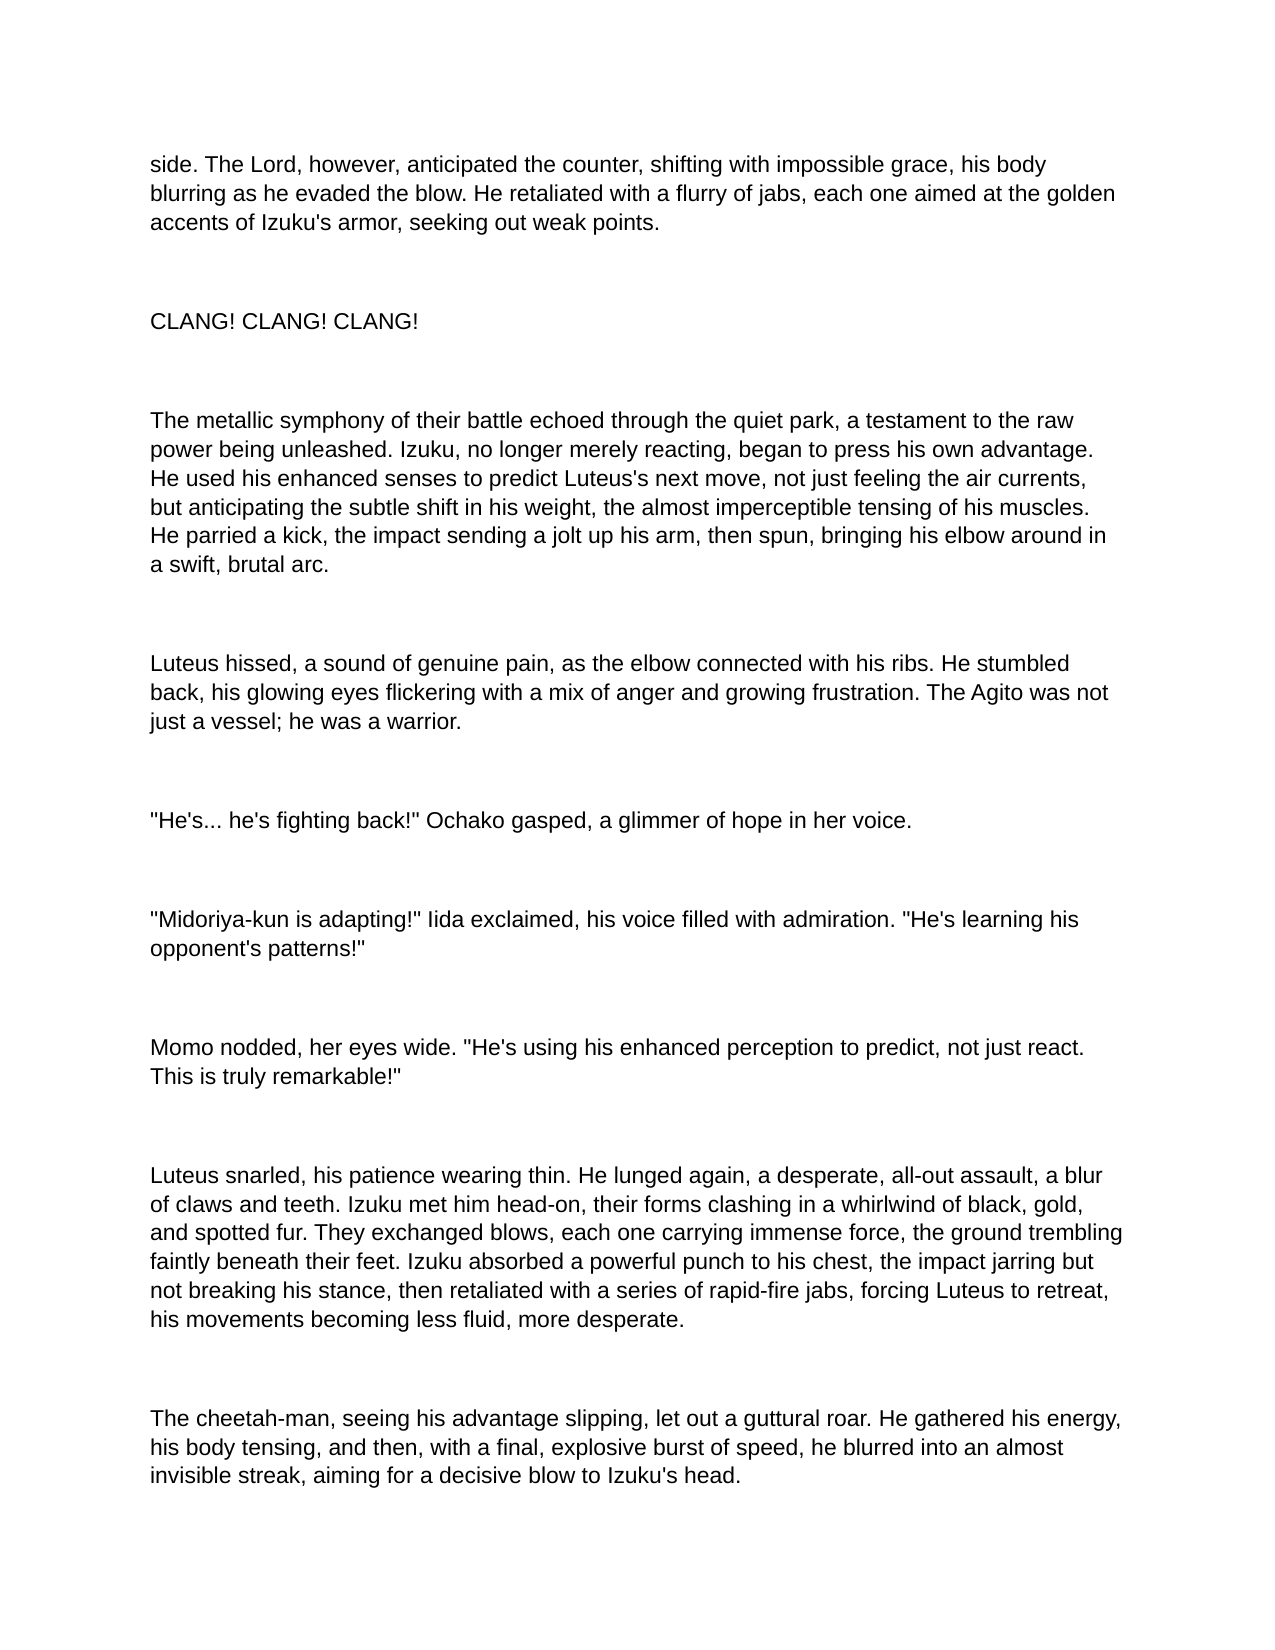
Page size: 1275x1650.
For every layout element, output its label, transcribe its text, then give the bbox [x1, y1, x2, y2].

text Luteus snarled, his patience wearing thin. He lunged again, a desperate, all-out assault, a blur of claws and teeth. Izuku met him head-on, their forms clashing in a whirlwind of black, gold, and spotted fur. They exchanged blows, each one carrying immense force, the ground trembling faintly beneath their feet. Izuku absorbed a powerful punch to his chest, the impact jarring but not breaking his stance, then retaliated with a series of rapid-fire jabs, forcing Luteus to retreat, his movements becoming less fluid, more desperate. [150, 1160, 1125, 1333]
text Momo nodded, her eyes wide. "He's using his enhanced perception to predict, not just react. This is truly remarkable!" [150, 1032, 1125, 1090]
text The metallic symphony of their battle echoed through the quiet park, a testament to the raw power being unleashed. Izuku, no longer merely reacting, began to press his own advantage. He used his enhanced senses to predict Luteus's next move, not just feeling the air currents, but anticipating the subtle shift in his weight, the almost imperceptible tensing of his muscles. He parried a kick, the impact sending a jolt up his arm, then spun, bringing his elbow around in a swift, brutal arc. [150, 406, 1125, 578]
text "He's... he's fighting back!" Ochako gasped, a glimmer of hope in her voice. [150, 805, 1125, 834]
text CLANG! CLANG! CLANG! [150, 307, 1125, 335]
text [150, 150, 1125, 236]
text The cheetah-man, seeing his advantage slipping, let out a guttural roar. He gathered his energy, his body tensing, and then, with a final, explosive burst of speed, he blurred into an almost invisible streak, aiming for a decisive blow to Izuku's head. [150, 1403, 1125, 1489]
text "Midoriya-kun is adapting!" Iida exclaimed, his voice filled with admiration. "He's learning his opponent's patterns!" [150, 904, 1125, 962]
text Luteus hissed, a sound of genuine pain, as the elbow connected with his ribs. He stumbled back, his glowing eyes flickering with a mix of anger and growing frustration. The Agito was not just a vessel; he was a warrior. [150, 649, 1125, 735]
